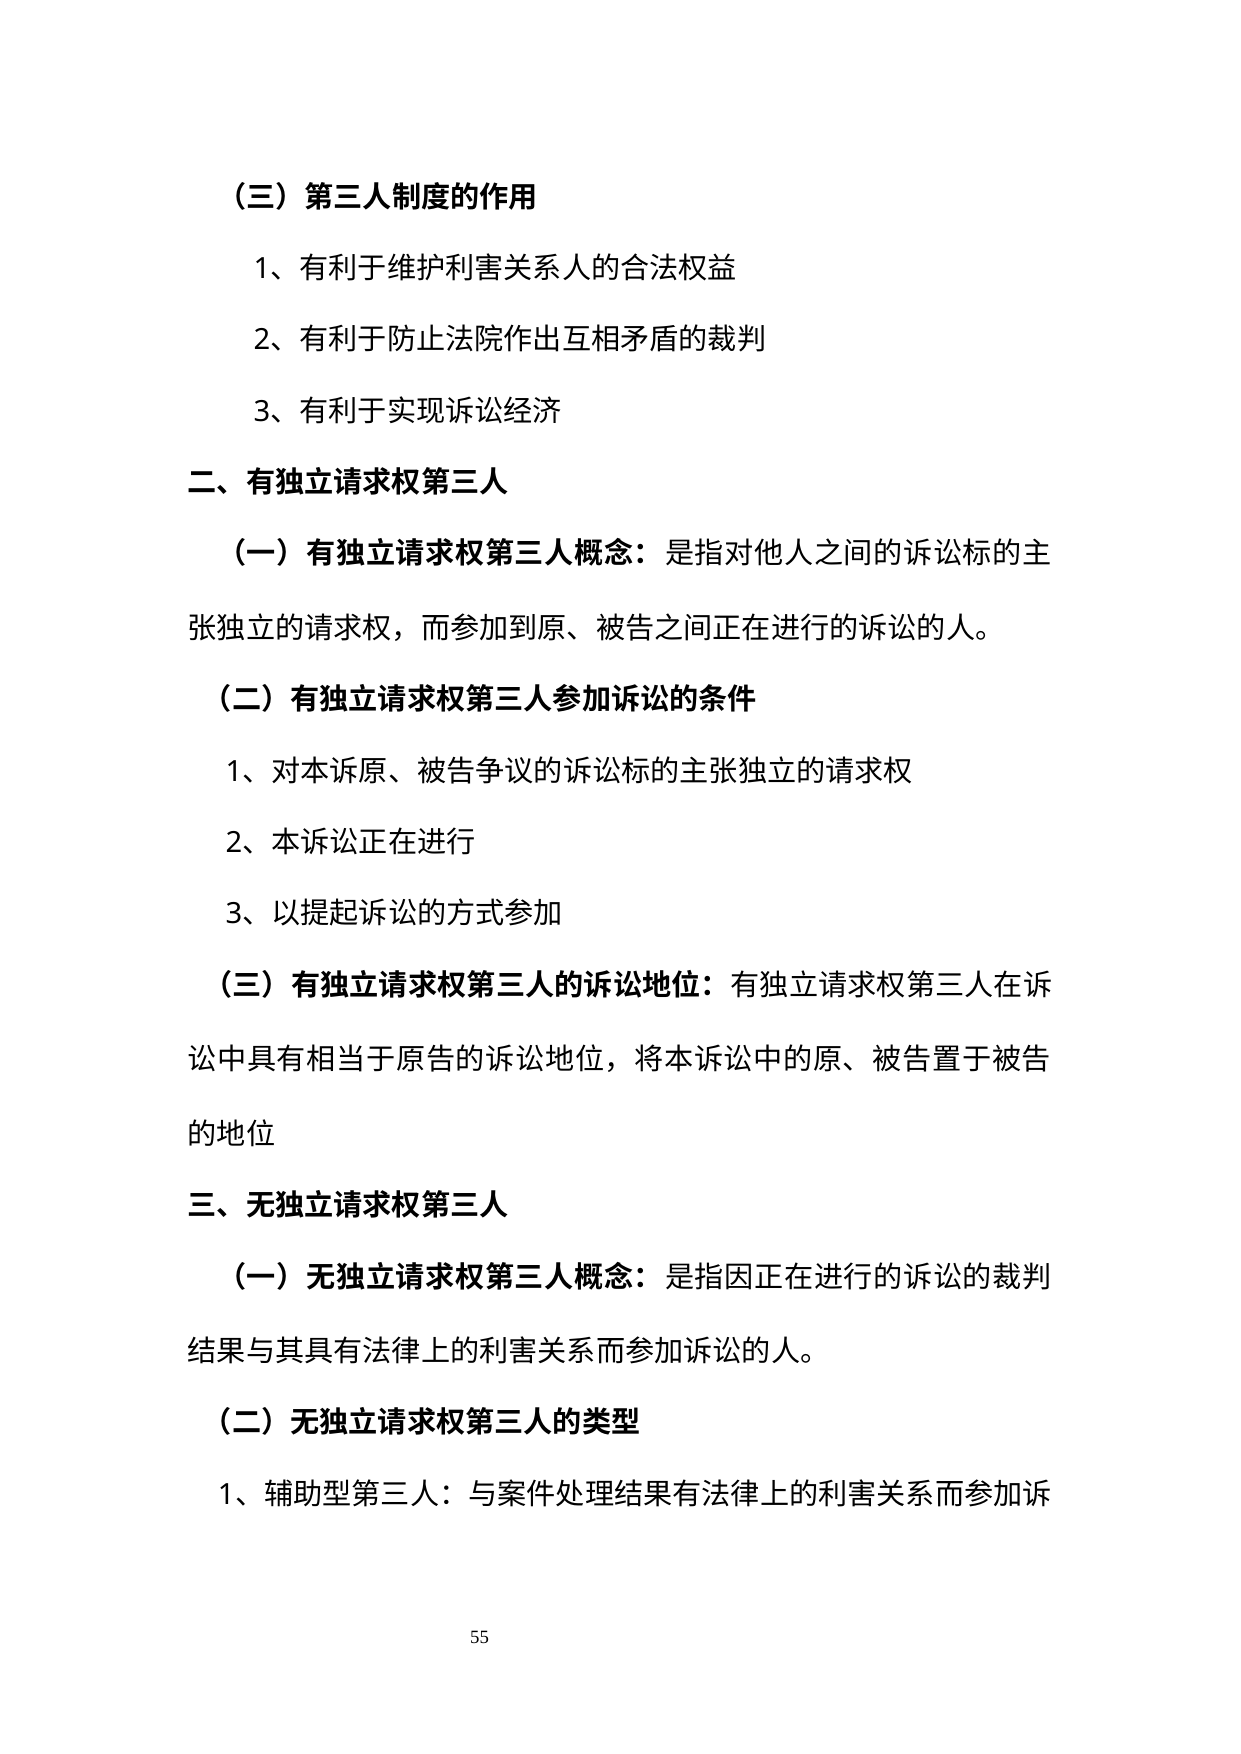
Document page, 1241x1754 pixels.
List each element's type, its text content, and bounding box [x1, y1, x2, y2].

text （二）有独立请求权第三人参加诉讼的条件 [187, 664, 1053, 729]
text 2、有利于防止法院作出互相矛盾的裁判 [187, 304, 1053, 369]
text 三、无独立请求权第三人 [187, 1171, 1053, 1236]
text （三）第三人制度的作用 [187, 162, 1053, 227]
text 1、对本诉原、被告争议的诉讼标的主张独立的请求权 [187, 736, 1053, 801]
text 3、以提起诉讼的方式参加 [187, 878, 1053, 943]
text 3、有利于实现诉讼经济 [187, 376, 1053, 441]
text （一）无独立请求权第三人概念：是指因正在进行的诉讼的裁判结果与其具有法律上的利害关系而参加诉讼的人。 [187, 1242, 1053, 1381]
text （二）无独立请求权第三人的类型 [187, 1388, 1053, 1453]
text （三）有独立请求权第三人的诉讼地位：有独立请求权第三人在诉讼中具有相当于原告的诉讼地位，将本诉讼中的原、被告置于被告的地位 [187, 950, 1053, 1164]
text （一）有独立请求权第三人概念：是指对他人之间的诉讼标的主张独立的请求权，而参加到原、被告之间正在进行的诉讼的人。 [187, 518, 1053, 658]
text 二、有独立请求权第三人 [187, 447, 1053, 512]
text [187, 1459, 1053, 1524]
text 2、本诉讼正在进行 [187, 807, 1053, 872]
text 1、有利于维护利害关系人的合法权益 [187, 233, 1053, 298]
